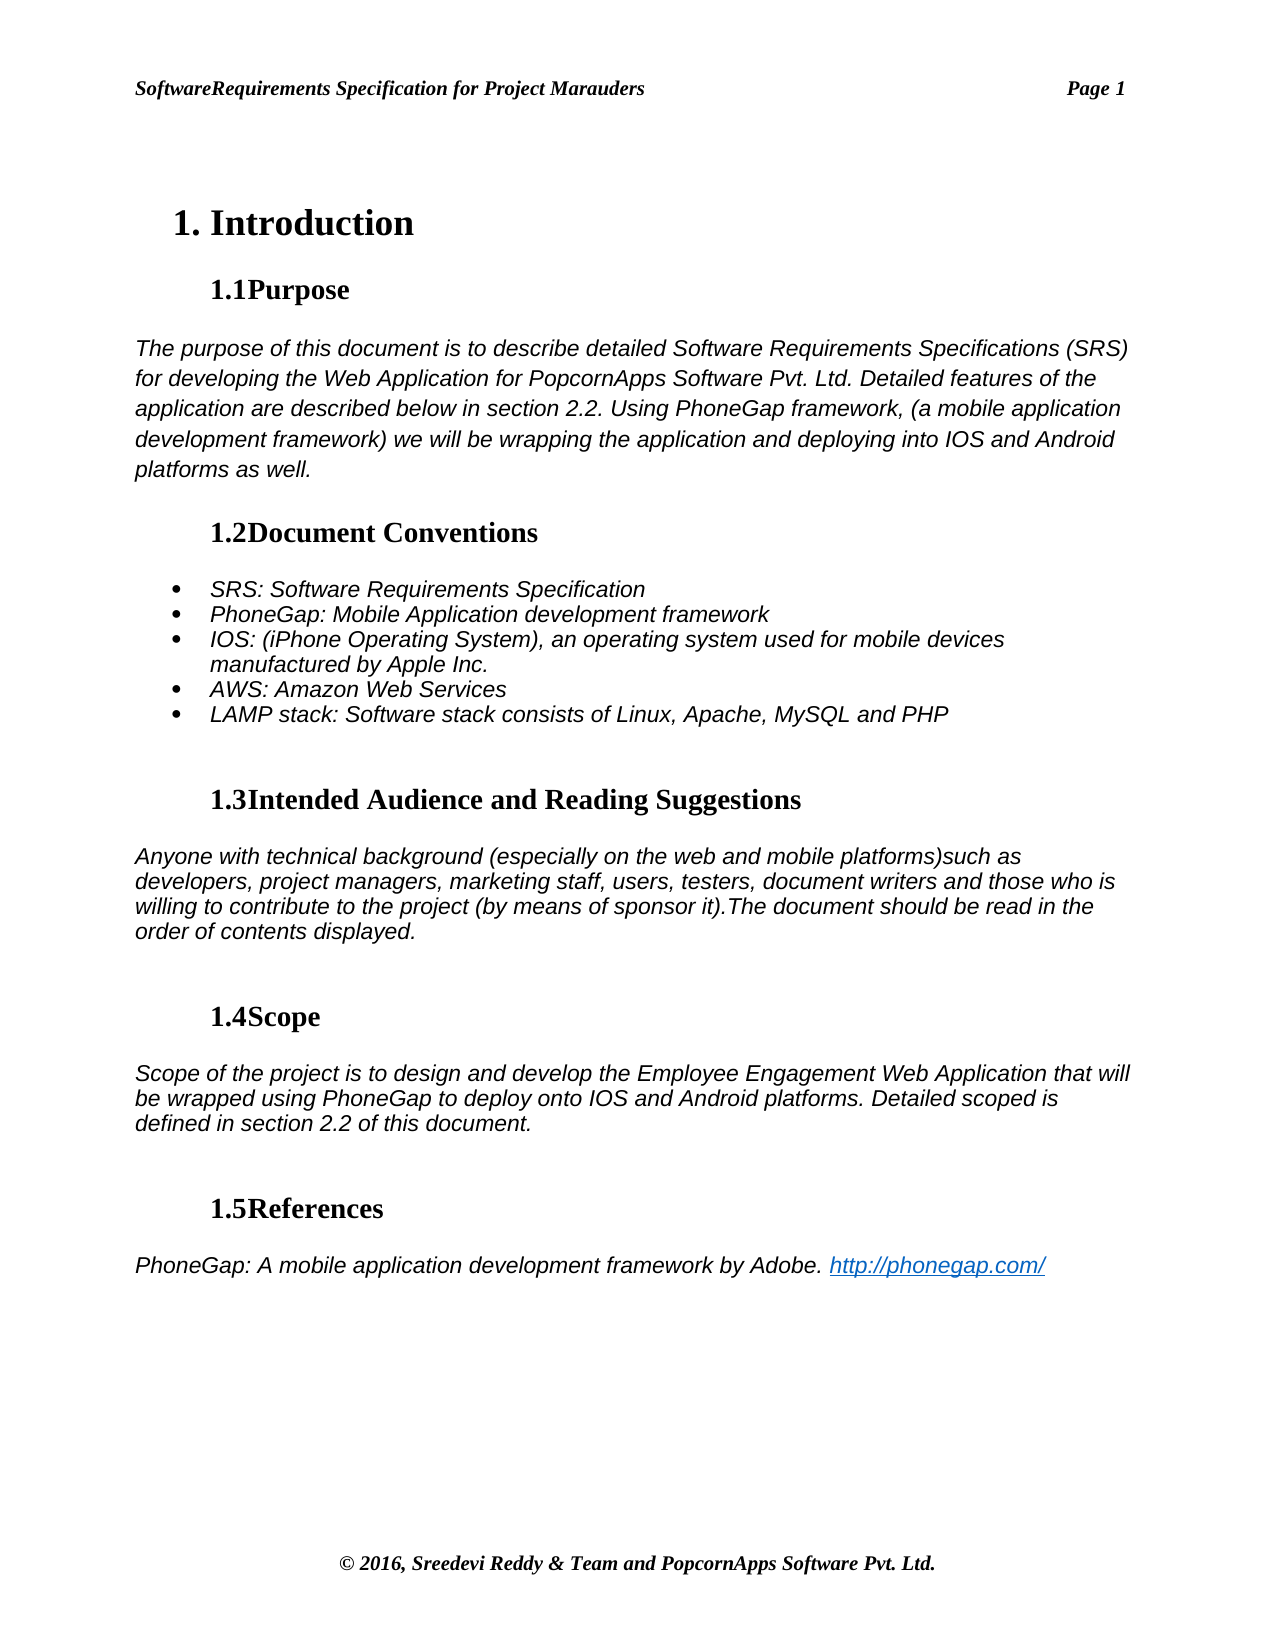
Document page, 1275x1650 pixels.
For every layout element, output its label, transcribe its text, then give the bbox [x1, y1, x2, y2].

subtitle Intended Audience and Reading Suggestions [210, 782, 1140, 816]
list PhoneGap: Mobile Application development framework [172, 603, 1140, 628]
subtitle Introduction [172, 200, 1140, 243]
list IOS: (iPhone Operating System), an operating system used for mobile devices manufactured by Apple Inc. [172, 628, 1140, 678]
subtitle Purpose [210, 272, 1140, 306]
list AWS: Amazon Web Services [172, 678, 1140, 703]
text The purpose of this document is to describe detailed Software Requirements Specifications (SRS) for developing the Web Application for PopcornApps Software Pvt. Ltd. Detailed features of the application are described below in section 2.2. Using PhoneGap framework, (a mobile application development framework) we will be wrapping the application and deploying into IOS and Android platforms as well. [135, 335, 1140, 482]
list SRS: Software Requirements Specification [172, 578, 1140, 603]
text Scope of the project is to design and develop the Employee Engagement Web Application that will be wrapped using PhoneGap to deploy onto IOS and Android platforms. Detailed scoped is defined in section 2.2 of this document. [135, 1062, 1140, 1137]
text PhoneGap: A mobile application development framework by Adobe. http://phonegap.com/ [135, 1253, 1140, 1278]
subtitle Document Conventions [210, 515, 1140, 549]
list LAMP stack: Software stack consists of Linux, Apache, MySQL and PHP [172, 703, 1140, 728]
subtitle References [210, 1191, 1140, 1224]
text Anyone with technical background (especially on the web and mobile platforms)such as developers, project managers, marketing staff, users, testers, document writers and those who is willing to contribute to the project (by means of sponsor it).The document should be read in the order of contents displayed. [135, 845, 1140, 945]
subtitle Scope [210, 999, 1140, 1032]
